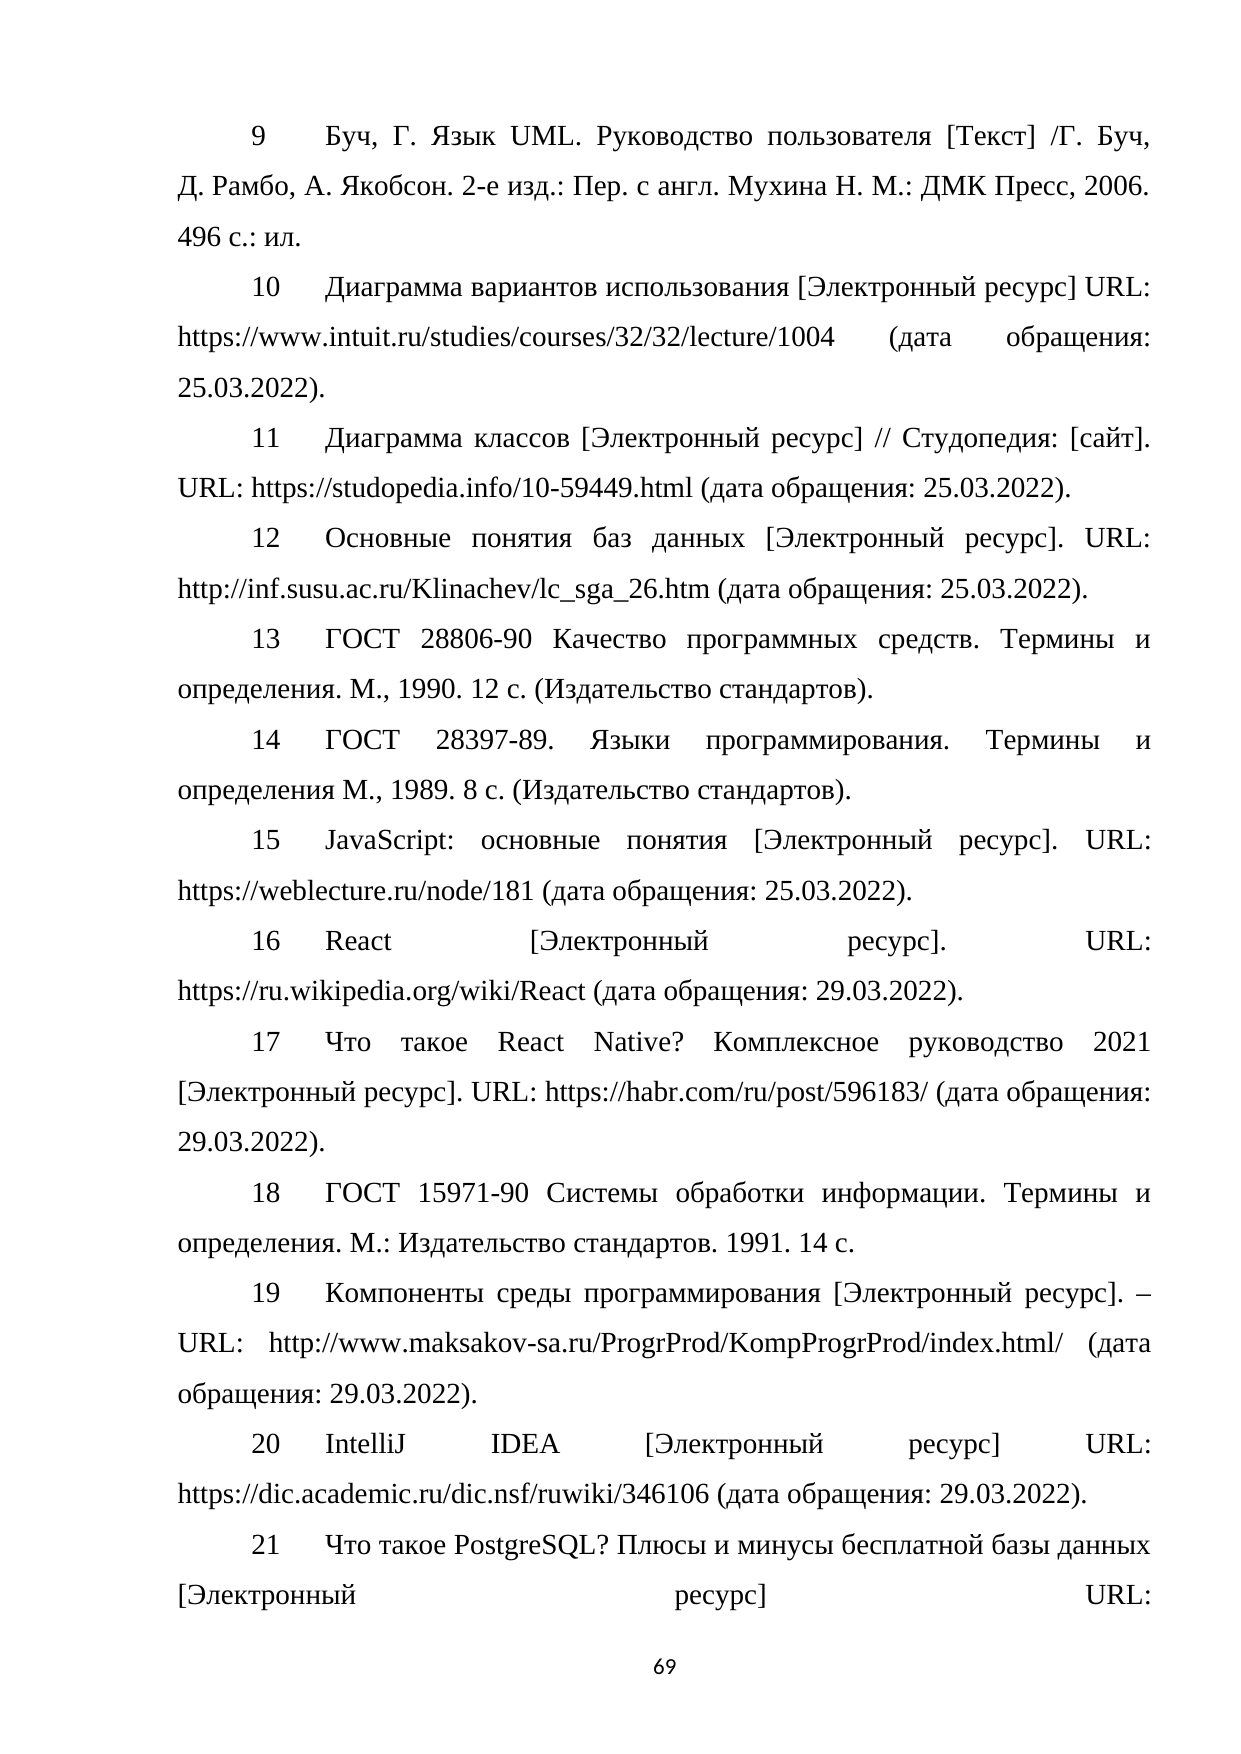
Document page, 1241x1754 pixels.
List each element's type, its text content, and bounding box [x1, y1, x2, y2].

text 20 IntelliJ IDEA [Электронный ресурс] URL: https://dic.academic.ru/dic.nsf/ruwiki/346106 (дата обращения: 29.03.2022). [177, 1426, 1152, 1510]
text 16 React [Электронный ресурс]. URL: https://ru.wikipedia.org/wiki/React (дата обращения: 29.03.2022). [177, 923, 1152, 1007]
text 11 Диаграмма классов [Электронный ресурс] // Студопедия: [сайт]. URL: https://studopedia.info/10-59449.html (дата обращения: 25.03.2022). [177, 420, 1152, 504]
text 18 ГОСТ 15971-90 Системы обработки информации. Термины и определения. М.: Издательство стандартов. 1991. 14 с. [177, 1175, 1152, 1258]
text 15 JavaScript: основные понятия [Электронный ресурс]. URL: https://weblecture.ru/node/181 (дата обращения: 25.03.2022). [177, 822, 1152, 906]
text 17 Что такое React Native? Комплексное руководство 2021 [Электронный ресурс]. URL: https://habr.com/ru/post/596183/ (дата обращения: 29.03.2022). [177, 1024, 1152, 1158]
text 12 Основные понятия баз данных [Электронный ресурс]. URL: http://inf.susu.ac.ru/Klinachev/lc_sga_26.htm (дата обращения: 25.03.2022). [177, 521, 1152, 604]
text 10 Диаграмма вариантов использования [Электронный ресурс] URL: https://www.intuit.ru/studies/courses/32/32/lecture/1004 (дата обращения: 25.03.2022). [177, 269, 1152, 403]
text 14 ГОСТ 28397-89. Языки программирования. Термины и определения М., 1989. 8 с. (Издательство стандартов). [177, 722, 1152, 806]
text 9 Буч, Г. Язык UML. Руководство пользователя [Текст] /Г. Буч, Д. Рамбо, А. Якобсон. 2-е изд.: Пер. с англ. Мухина Н. М.: ДМК Пресс, 2006. 496 с.: ил. [177, 118, 1152, 252]
text 13 ГОСТ 28806-90 Качество программных средств. Термины и определения. М., 1990. 12 с. (Издательство стандартов). [177, 621, 1152, 705]
text 19 Компоненты среды программирования [Электронный ресурс]. – URL: http://www.maksakov-sa.ru/ProgrProd/KompProgrProd/index.html/ (дата обращения: 29.03.2022). [177, 1275, 1152, 1409]
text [177, 1527, 1152, 1611]
